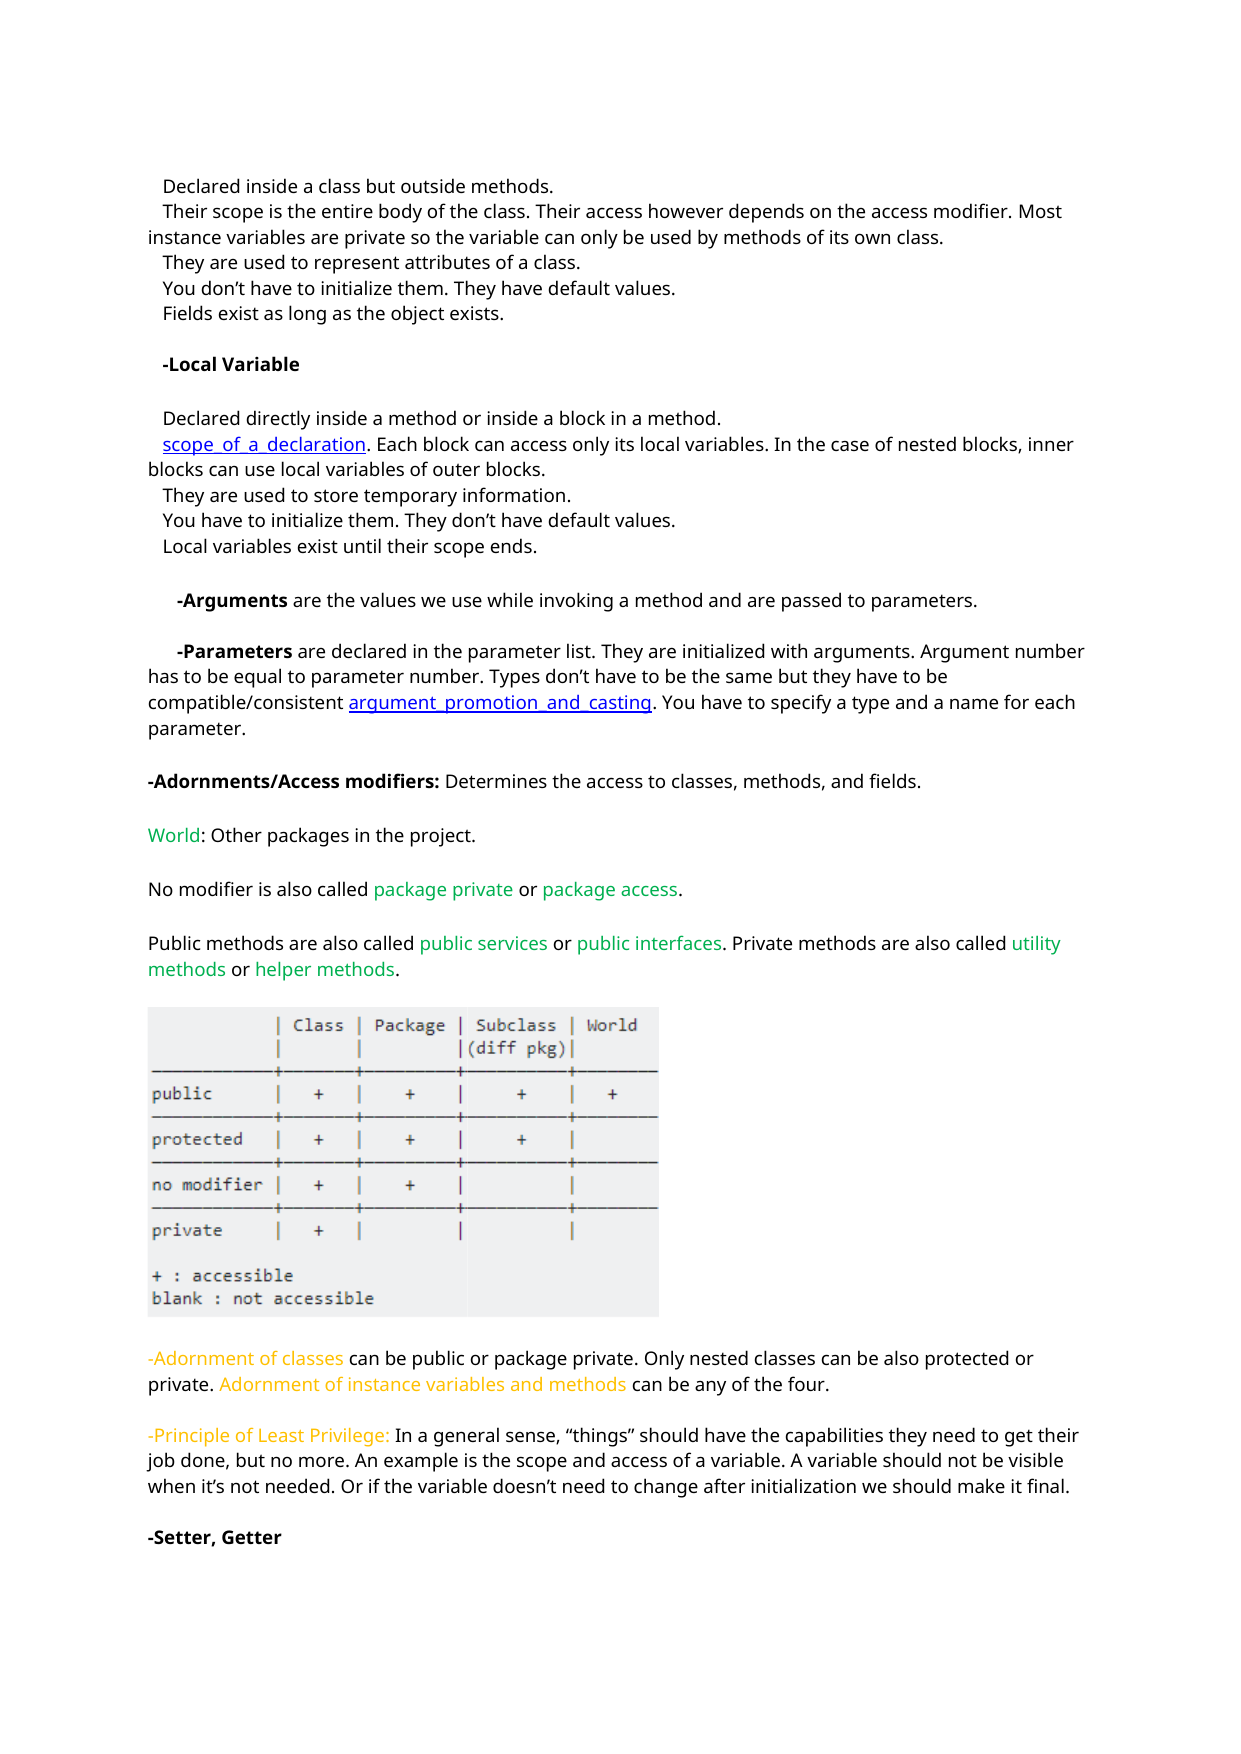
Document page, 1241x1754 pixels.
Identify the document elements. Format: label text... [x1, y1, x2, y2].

text -Local Variable Declared directly inside a method or inside a block in a method. scope_of_a_declaration. Each block can access only its local variables. In the case of nested blocks, inner blocks can use local variables of outer blocks. They are used to store temporary information. You have to initialize them. They don’t have default values. Local variables exist until their scope ends. -Arguments are the values we use while invoking a method and are passed to parameters. -Parameters are declared in the parameter list. They are initialized with arguments. Argument number has to be equal to parameter number. Types don’t have to be the same but they have to be compatible/consistent argument_promotion_and_casting. You have to specify a type and a name for each parameter. -Adornments/Access modifiers: Determines the access to classes, methods, and fields. World: Other packages in the project. No modifier is also called package private or package access. Public methods are also called public services or public interfaces. Private methods are also called utility methods or helper methods. -Adornment of classes can be public or package private. Only nested classes can be also protected or private. Adornment of instance variables and methods can be any of the four. -Principle of Least Privilege: In a general sense, “things” should have the capabilities they need to get their job done, but no more. An example is the scope and access of a variable. A variable should not be visible when it’s not needed. Or if the variable doesn’t need to change after initialization we should make it final. -Setter, Getter [148, 352, 1093, 1549]
text Their scope is the entire body of the class. Their access however depends on the access modifier. Most instance variables are private so the variable can only be used by methods of its own class. [148, 199, 1093, 250]
text You don’t have to initialize them. They have default values. [148, 275, 1093, 301]
text Fields exist as long as the object exists. [148, 301, 1093, 326]
text They are used to represent attributes of a class. [148, 250, 1093, 275]
text Declared inside a class but outside methods. [148, 173, 1093, 199]
picture [147, 1007, 659, 1320]
